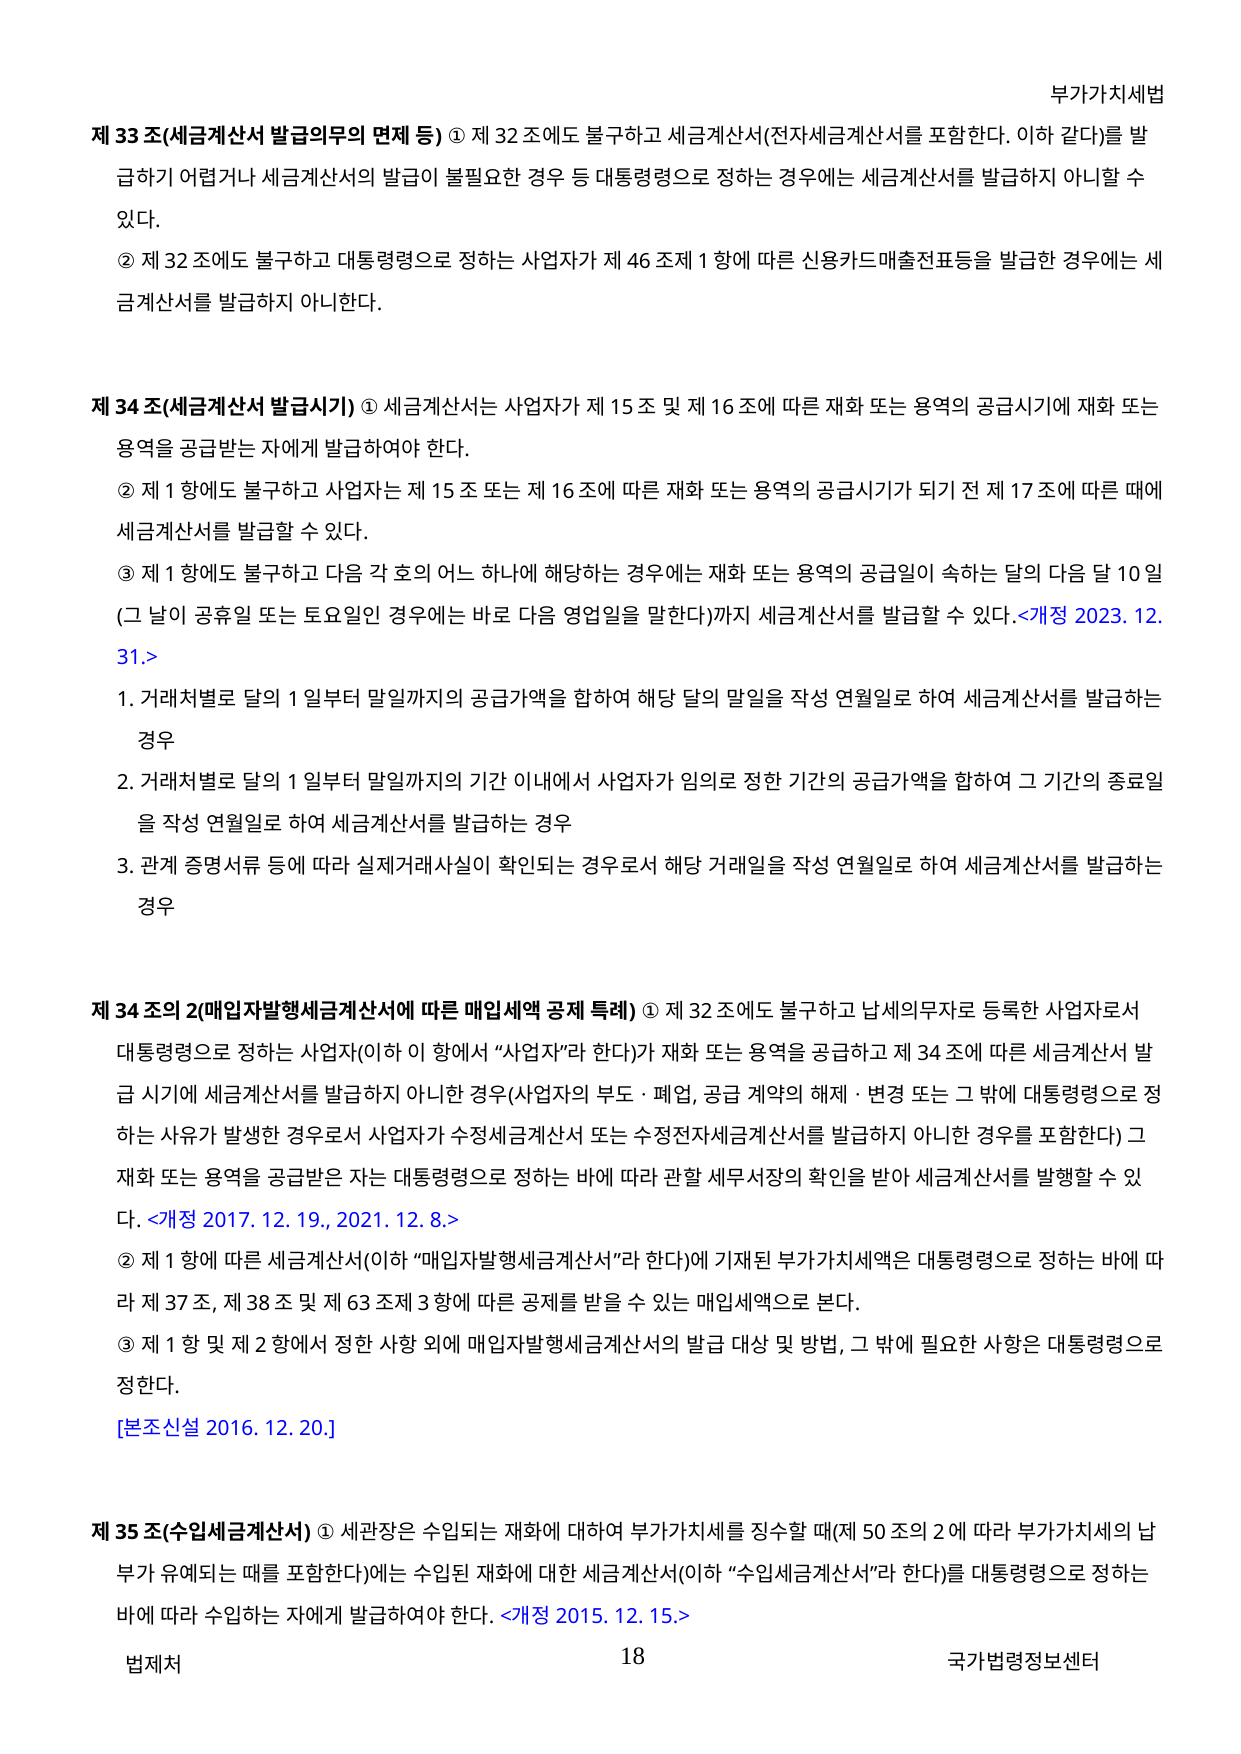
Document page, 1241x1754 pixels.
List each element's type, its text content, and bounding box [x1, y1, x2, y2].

text 2. 거래처별로 달의 1일부터 말일까지의 기간 이내에서 사업자가 임의로 정한 기간의 공급가액을 합하여 그 기간의 종료일을 작성 연월일로 하여 세금계산서를 발급하는 경우 [117, 754, 1165, 837]
text ② 제1항에 따른 세금계산서(이하 “매입자발행세금계산서”라 한다)에 기재된 부가가치세액은 대통령령으로 정하는 바에 따라 제37조, 제38조 및 제63조제3항에 따른 공제를 받을 수 있는 매입세액으로 본다. [117, 1233, 1165, 1317]
text ② 제32조에도 불구하고 대통령령으로 정하는 사업자가 제46조제1항에 따른 신용카드매출전표등을 발급한 경우에는 세금계산서를 발급하지 아니한다. [117, 233, 1165, 317]
text 1. 거래처별로 달의 1일부터 말일까지의 공급가액을 합하여 해당 달의 말일을 작성 연월일로 하여 세금계산서를 발급하는 경우 [117, 671, 1165, 754]
text 제34조의2(매입자발행세금계산서에 따른 매입세액 공제 특례) ① 제32조에도 불구하고 납세의무자로 등록한 사업자로서 대통령령으로 정하는 사업자(이하 이 항에서 “사업자”라 한다)가 재화 또는 용역을 공급하고 제34조에 따른 세금계산서 발급 시기에 세금계산서를 발급하지 아니한 경우(사업자의 부도ㆍ폐업, 공급 계약의 해제ㆍ변경 또는 그 밖에 대통령령으로 정하는 사유가 발생한 경우로서 사업자가 수정세금계산서 또는 수정전자세금계산서를 발급하지 아니한 경우를 포함한다) 그 재화 또는 용역을 공급받은 자는 대통령령으로 정하는 바에 따라 관할 세무서장의 확인을 받아 세금계산서를 발행할 수 있다. <개정 2017. 12. 19., 2021. 12. 8.> [92, 983, 1165, 1233]
text 제35조(수입세금계산서) ① 세관장은 수입되는 재화에 대하여 부가가치세를 징수할 때(제50조의2에 따라 부가가치세의 납부가 유예되는 때를 포함한다)에는 수입된 재화에 대한 세금계산서(이하 “수입세금계산서”라 한다)를 대통령령으로 정하는 바에 따라 수입하는 자에게 발급하여야 한다. <개정 2015. 12. 15.> [92, 1504, 1165, 1629]
text [본조신설 2016. 12. 20.] [117, 1400, 1165, 1442]
text 제33조(세금계산서 발급의무의 면제 등) ① 제32조에도 불구하고 세금계산서(전자세금계산서를 포함한다. 이하 같다)를 발급하기 어렵거나 세금계산서의 발급이 불필요한 경우 등 대통령령으로 정하는 경우에는 세금계산서를 발급하지 아니할 수 있다. [92, 108, 1165, 233]
text ② 제1항에도 불구하고 사업자는 제15조 또는 제16조에 따른 재화 또는 용역의 공급시기가 되기 전 제17조에 따른 때에 세금계산서를 발급할 수 있다. [117, 462, 1165, 546]
text ③ 제1항에도 불구하고 다음 각 호의 어느 하나에 해당하는 경우에는 재화 또는 용역의 공급일이 속하는 달의 다음 달 10일(그 날이 공휴일 또는 토요일인 경우에는 바로 다음 영업일을 말한다)까지 세금계산서를 발급할 수 있다.<개정 2023. 12. 31.> [117, 546, 1165, 671]
text 제34조(세금계산서 발급시기) ① 세금계산서는 사업자가 제15조 및 제16조에 따른 재화 또는 용역의 공급시기에 재화 또는 용역을 공급받는 자에게 발급하여야 한다. [92, 379, 1165, 462]
text ③ 제1항 및 제2항에서 정한 사항 외에 매입자발행세금계산서의 발급 대상 및 방법, 그 밖에 필요한 사항은 대통령령으로 정한다. [117, 1317, 1165, 1400]
text 3. 관계 증명서류 등에 따라 실제거래사실이 확인되는 경우로서 해당 거래일을 작성 연월일로 하여 세금계산서를 발급하는 경우 [117, 837, 1165, 921]
